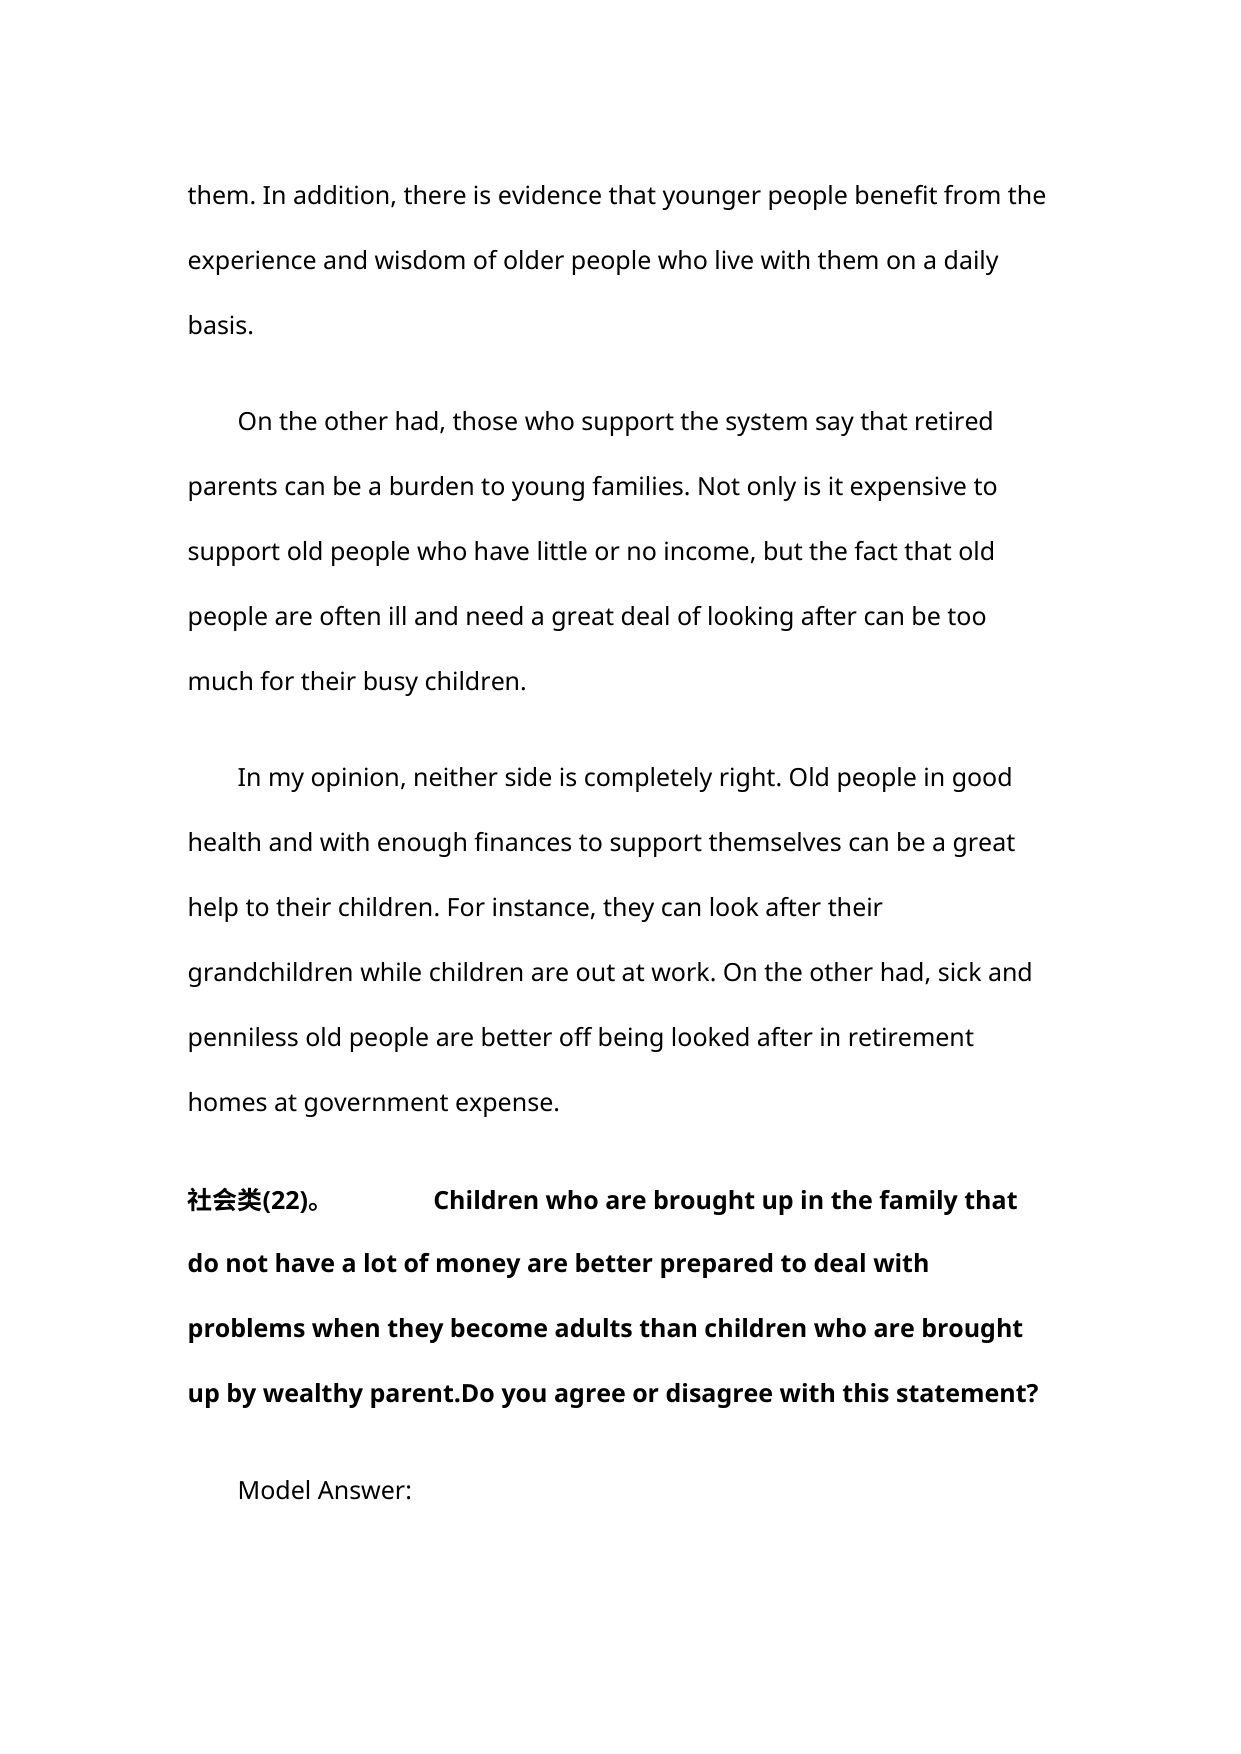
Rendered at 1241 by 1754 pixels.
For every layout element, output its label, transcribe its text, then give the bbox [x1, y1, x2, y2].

text 社会类(22)。 Children who are brought up in the family that do not have a lot of money are better prepared to deal with problems when they become adults than children who are brought up by wealthy parent.Do you agree or disagree with this statement? [187, 1166, 1053, 1426]
text Model Answer: [187, 1457, 1053, 1522]
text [187, 162, 1053, 357]
text In my opinion, neither side is completely right. Old people in good health and with enough finances to support themselves can be a great help to their children. For instance, they can look after their grandchildren while children are out at work. On the other had, sick and penniless old people are better off being looked after in retirement homes at government expense. [187, 744, 1053, 1134]
text On the other had, those who support the system say that retired parents can be a burden to young families. Not only is it expensive to support old people who have little or no income, but the fact that old people are often ill and need a great deal of looking after can be too much for their busy children. [187, 388, 1053, 713]
